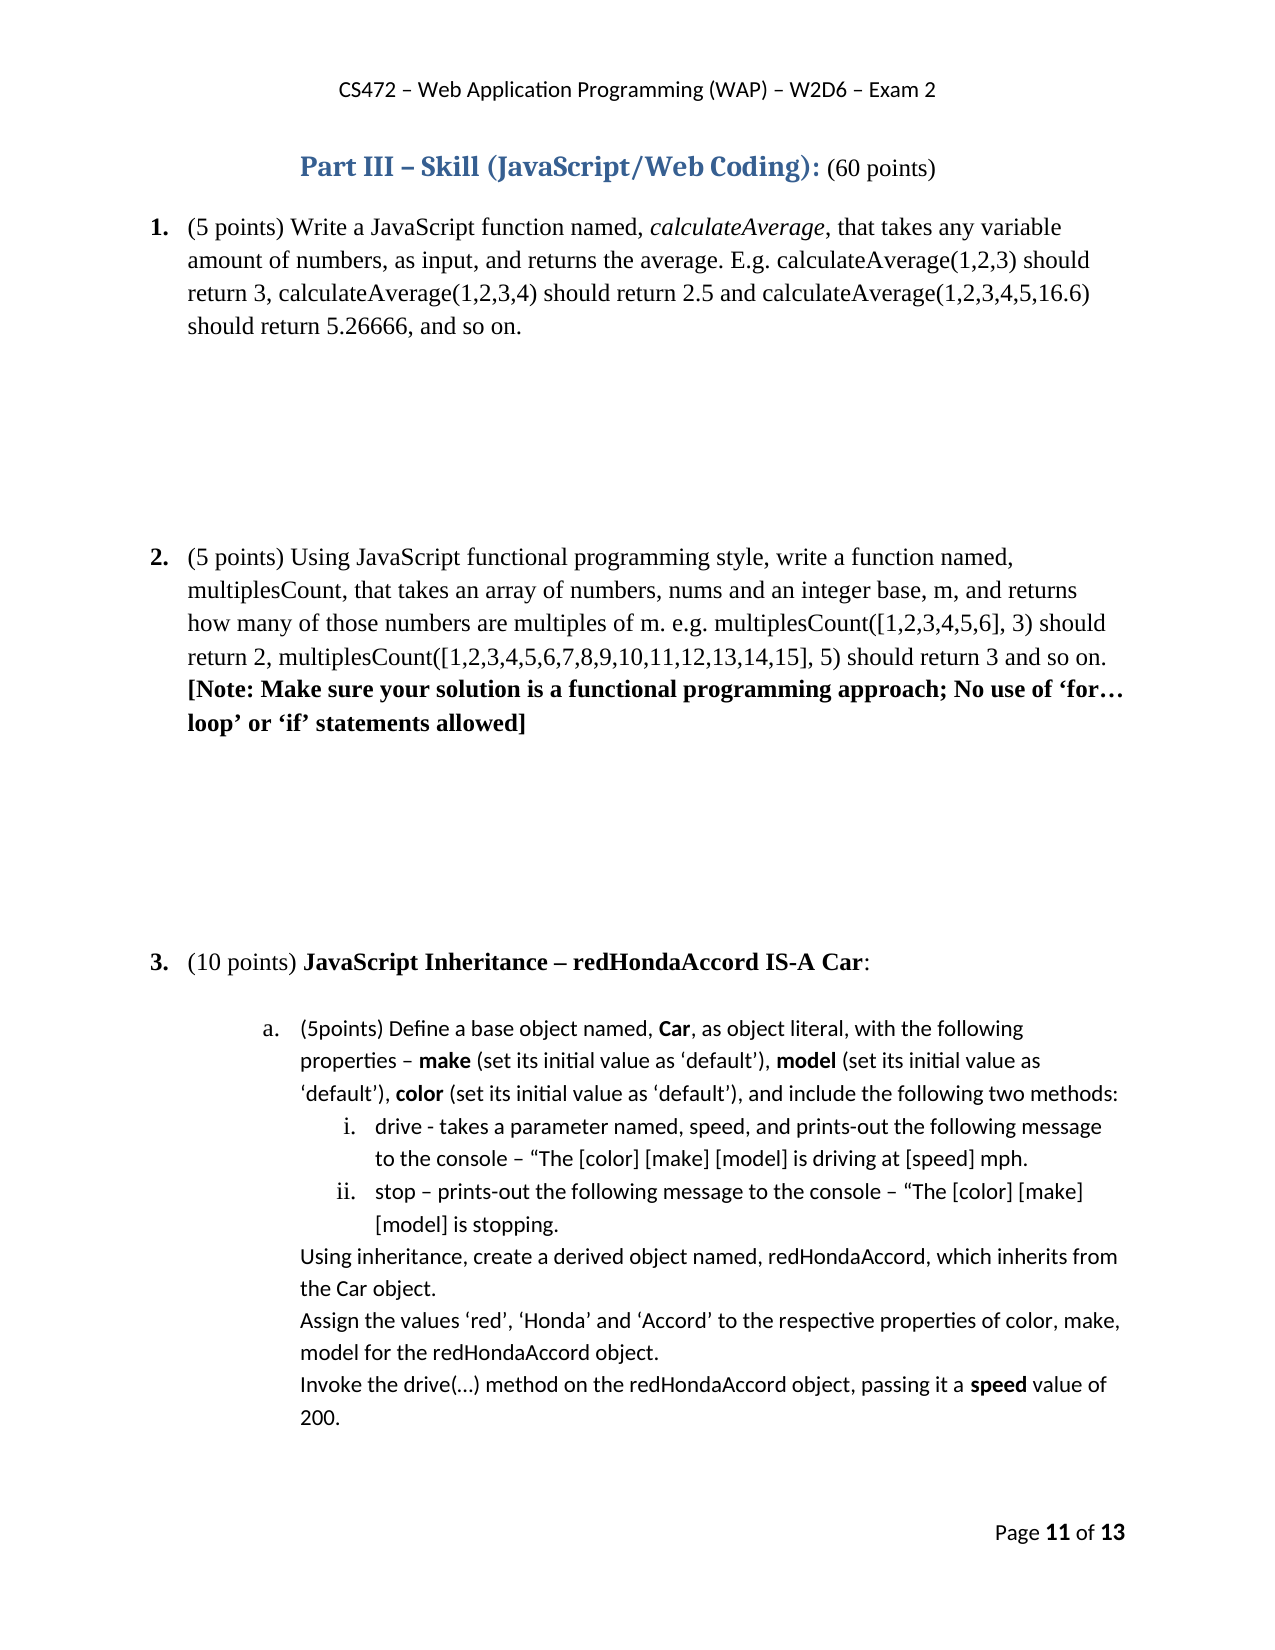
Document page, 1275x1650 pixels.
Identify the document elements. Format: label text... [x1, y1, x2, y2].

list (5 points) Using JavaScript functional programming style, write a function named, multiplesCount, that takes an array of numbers, nums and an integer base, m, and returns how many of those numbers are multiples of m. e.g. multiplesCount([1,2,3,4,5,6], 3) should return 2, multiplesCount([1,2,3,4,5,6,7,8,9,10,11,12,13,14,15], 5) should return 3 and so on. [Note: Make sure your solution is a functional programming approach; No use of ‘for…loop’ or ‘if’ statements allowed] [150, 542, 1125, 736]
list drive - takes a parameter named, speed, and prints-out the following message to the console – “The [color] [make] [model] is driving at [speed] mph. [356, 1111, 1125, 1172]
list (5points) Define a base object named, Car, as object literal, with the following properties – make (set its initial value as ‘default’), model (set its initial value as ‘default’), color (set its initial value as ‘default’), and include the following two methods: [262, 1013, 1125, 1107]
list (5 points) Write a JavaScript function named, calculateAverage, that takes any variable amount of numbers, as input, and returns the average. E.g. calculateAverage(1,2,3) should return 3, calculateAverage(1,2,3,4) should return 2.5 and calculateAverage(1,2,3,4,5,16.6) should return 5.26666, and so on. [150, 212, 1125, 340]
list stop – prints-out the following message to the console – “The [color] [make] [model] is stopping. [356, 1176, 1125, 1238]
list Using inheritance, create a derived object named, redHondaAccord, which inherits from the Car object. [300, 1242, 1125, 1302]
list Assign the values ‘red’, ‘Honda’ and ‘Accord’ to the respective properties of color, make, model for the redHondaAccord object. [300, 1306, 1125, 1366]
list (10 points) JavaScript Inheritance – redHondaAccord IS-A Car: [150, 947, 1125, 976]
list Invoke the drive(…) method on the redHondaAccord object, passing it a speed value of 200. [300, 1371, 1125, 1431]
text Part III – Skill (JavaScript/Web Coding): (60 points) [225, 150, 1125, 183]
